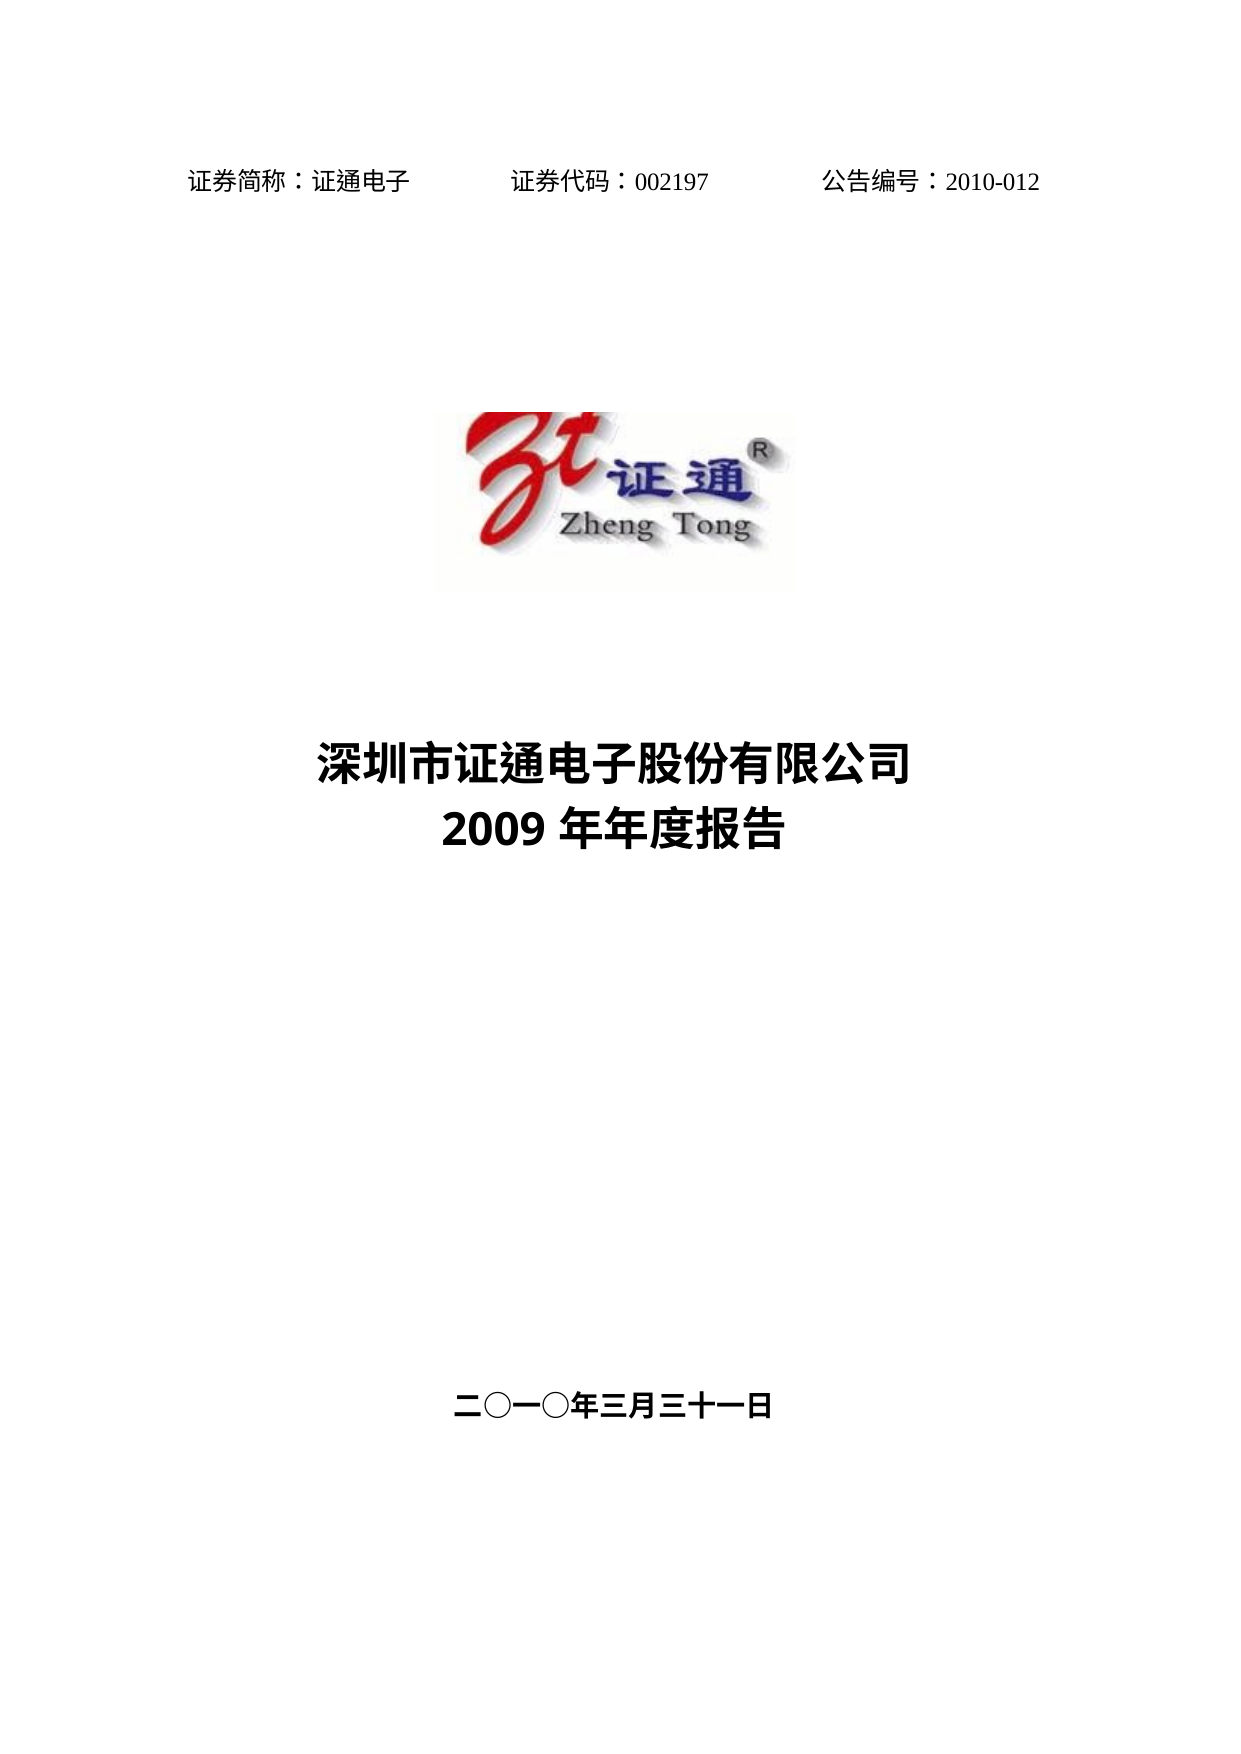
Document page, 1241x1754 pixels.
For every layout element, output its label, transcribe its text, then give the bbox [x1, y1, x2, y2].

text 深圳市证通电子股份有限公司 [175, 735, 1053, 792]
picture [433, 412, 796, 593]
subtitle 二○一○年三月三十一日 [175, 1385, 1053, 1425]
text 2009 年年度报告 [175, 797, 1053, 859]
text 证券简称：证通电子 证券代码：002197 公告编号：2010-012 [187, 162, 1052, 197]
